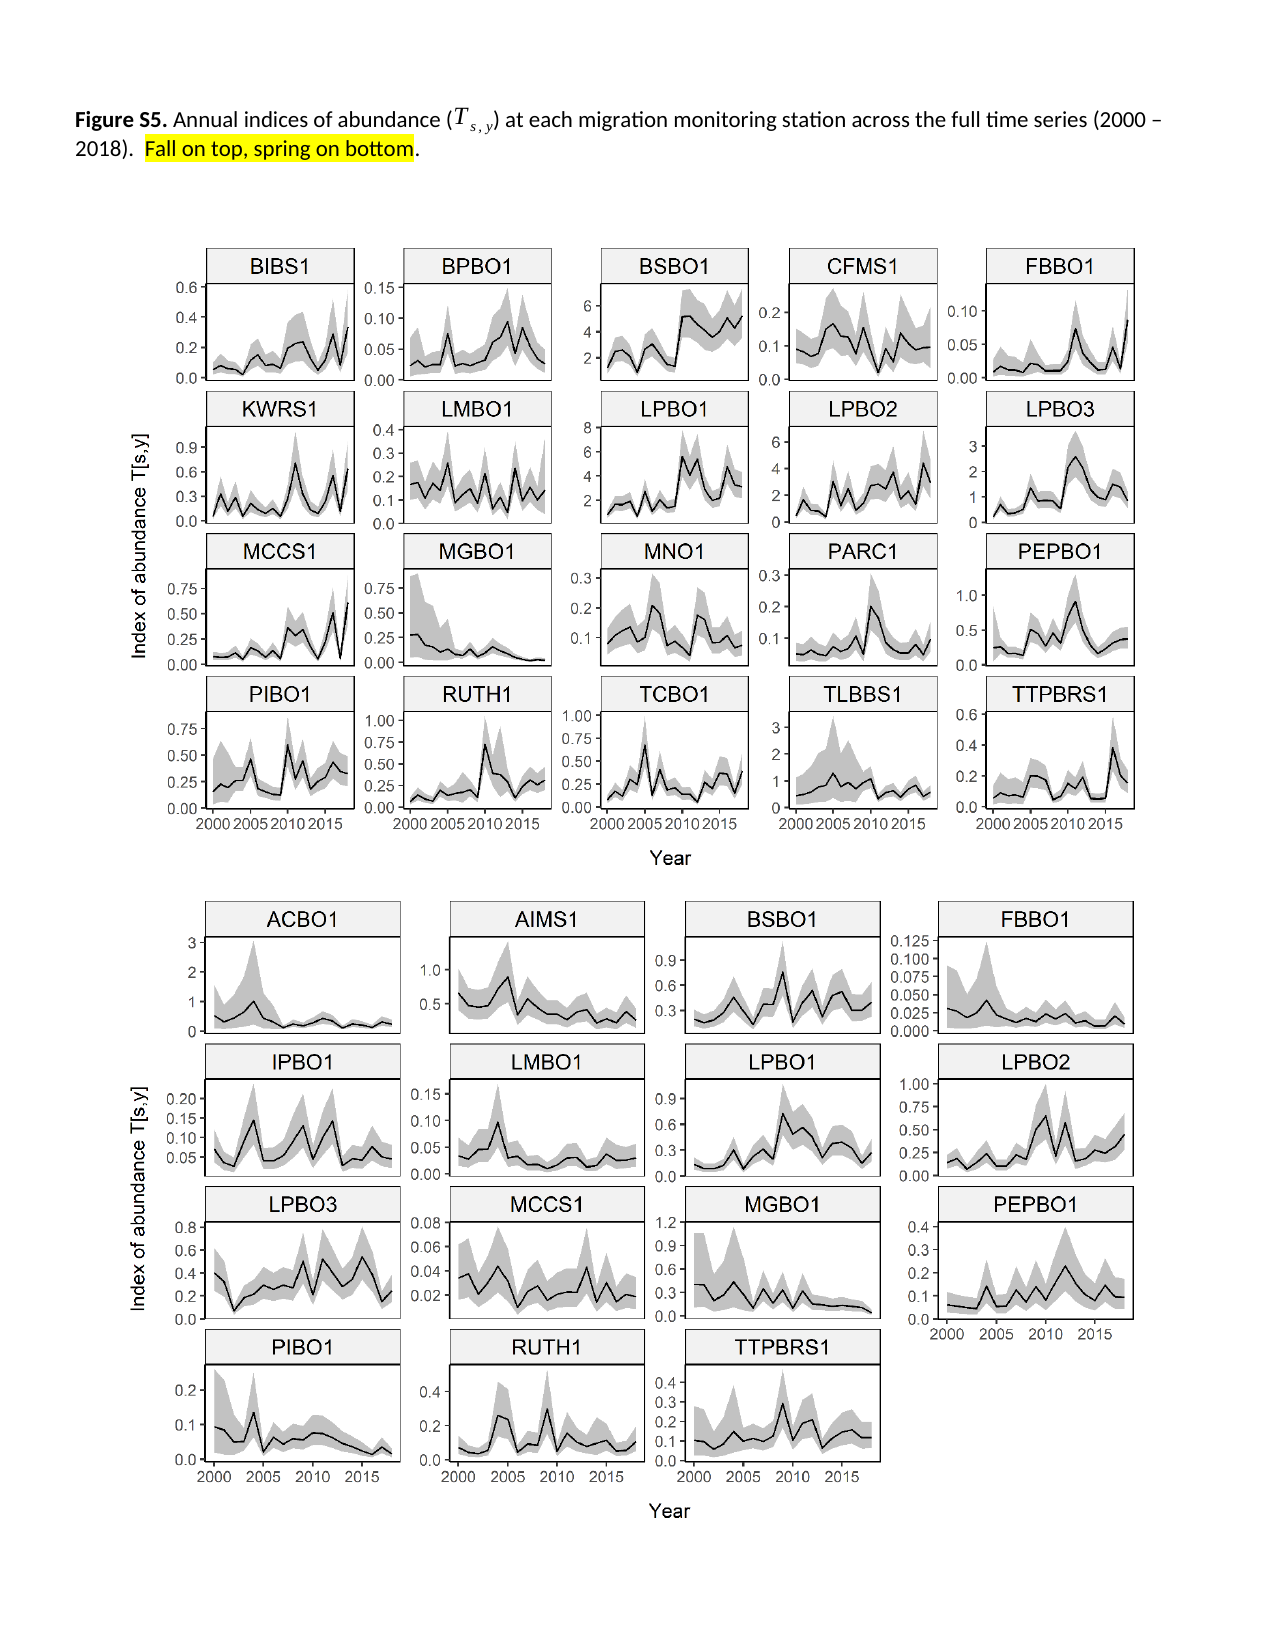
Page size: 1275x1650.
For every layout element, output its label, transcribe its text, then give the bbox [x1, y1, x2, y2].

picture [122, 238, 1140, 873]
text Figure S5. Annual indices of abundance () at each migration monitoring station across the full time series (2000 – 2018). Fall on top, spring on bottom. [75, 103, 1200, 162]
picture [120, 891, 1139, 1526]
